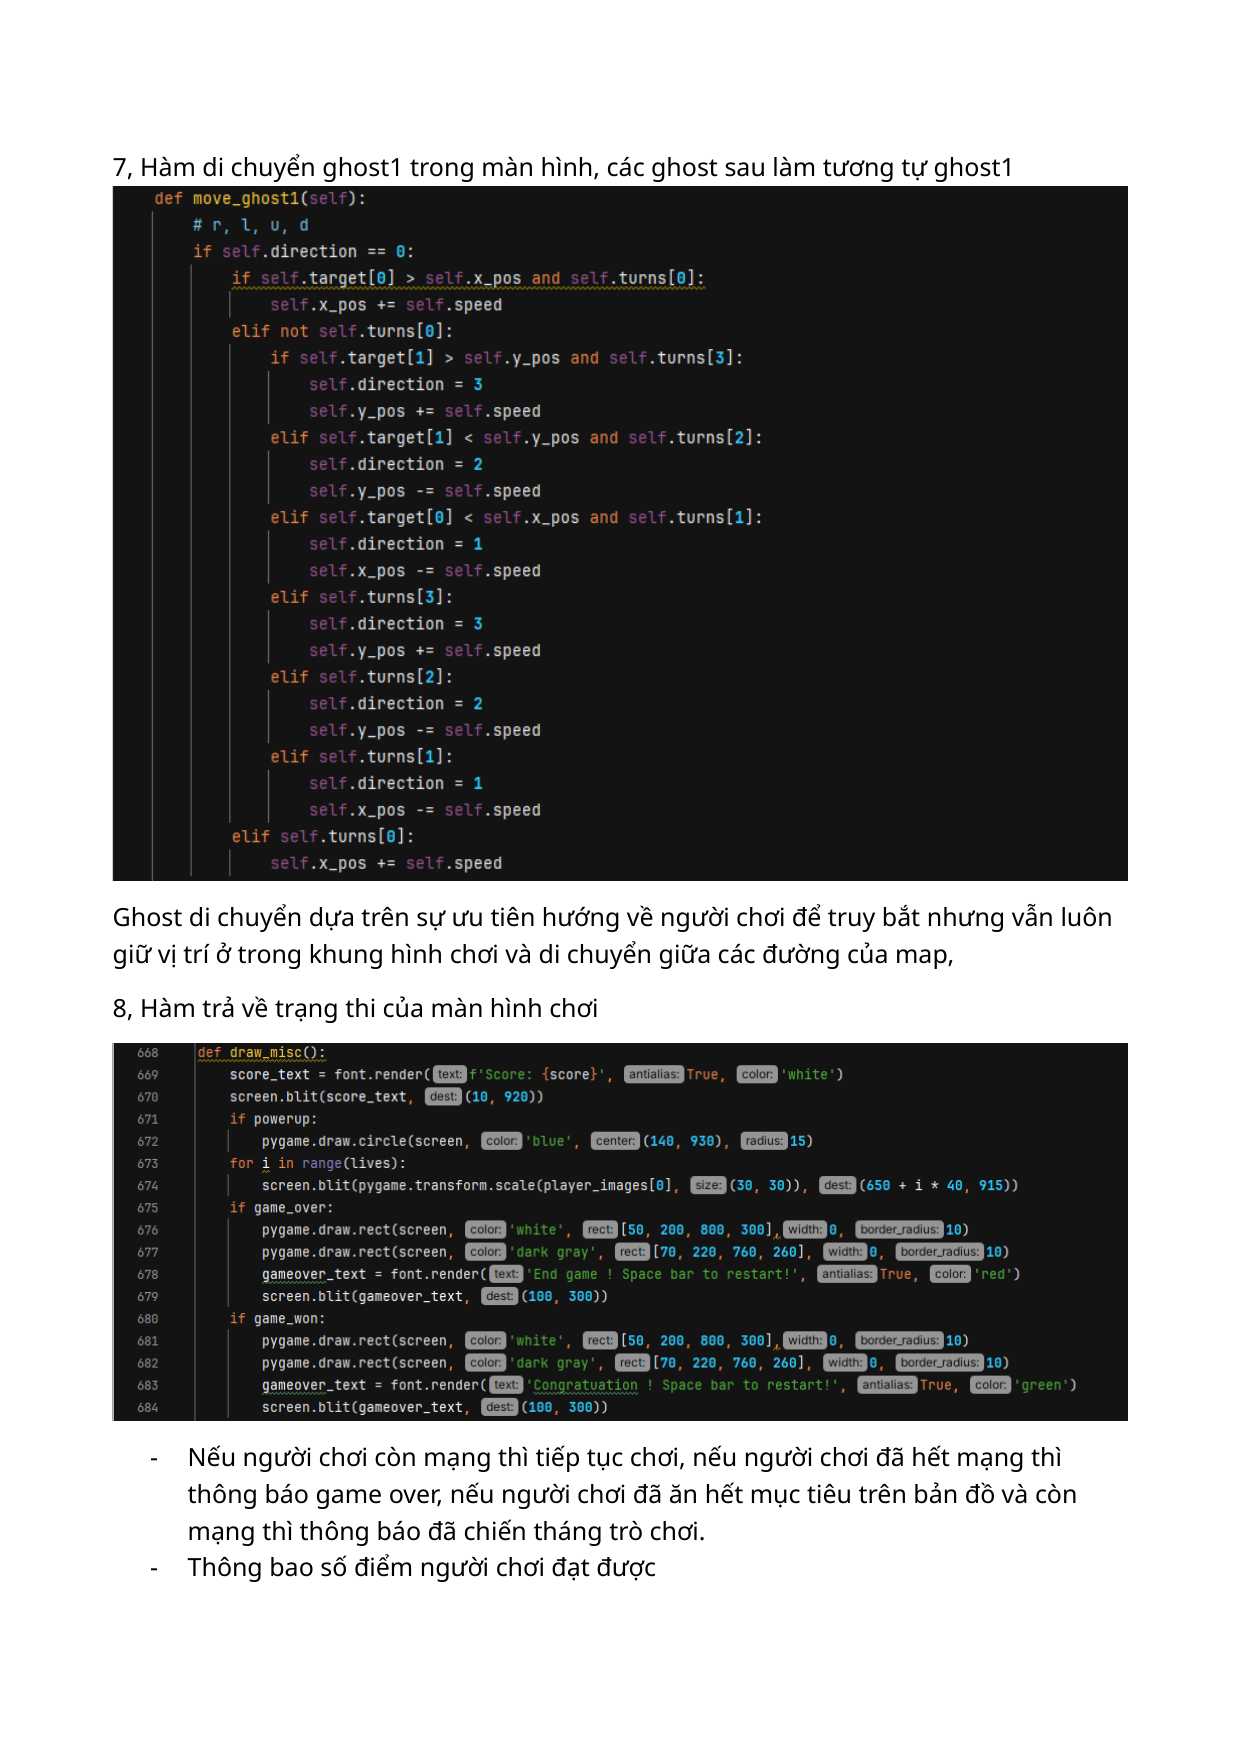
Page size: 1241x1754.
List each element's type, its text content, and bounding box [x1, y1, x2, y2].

text 7, Hàm di chuyển ghost1 trong màn hình, các ghost sau làm tương tự ghost1 [112, 150, 1128, 186]
picture [112, 1043, 1128, 1421]
text 8, Hàm trả về trạng thi của màn hình chơi [112, 990, 1128, 1024]
list Nếu người chơi còn mạng thì tiếp tục chơi, nếu người chơi đã hết mạng thì thông báo game over, nếu người chơi đã ăn hết mục tiêu trên bản đồ và còn mạng thì thông báo đã chiến tháng trò chơi. [150, 1439, 1128, 1547]
list Thông bao số điểm người chơi đạt được [150, 1550, 1128, 1584]
picture [112, 186, 1128, 881]
text Ghost di chuyển dựa trên sự ưu tiên hướng về người chơi để truy bắt nhưng vẫn luôn giữ vị trí ở trong khung hình chơi và di chuyển giữa các đường của map, [112, 900, 1128, 971]
